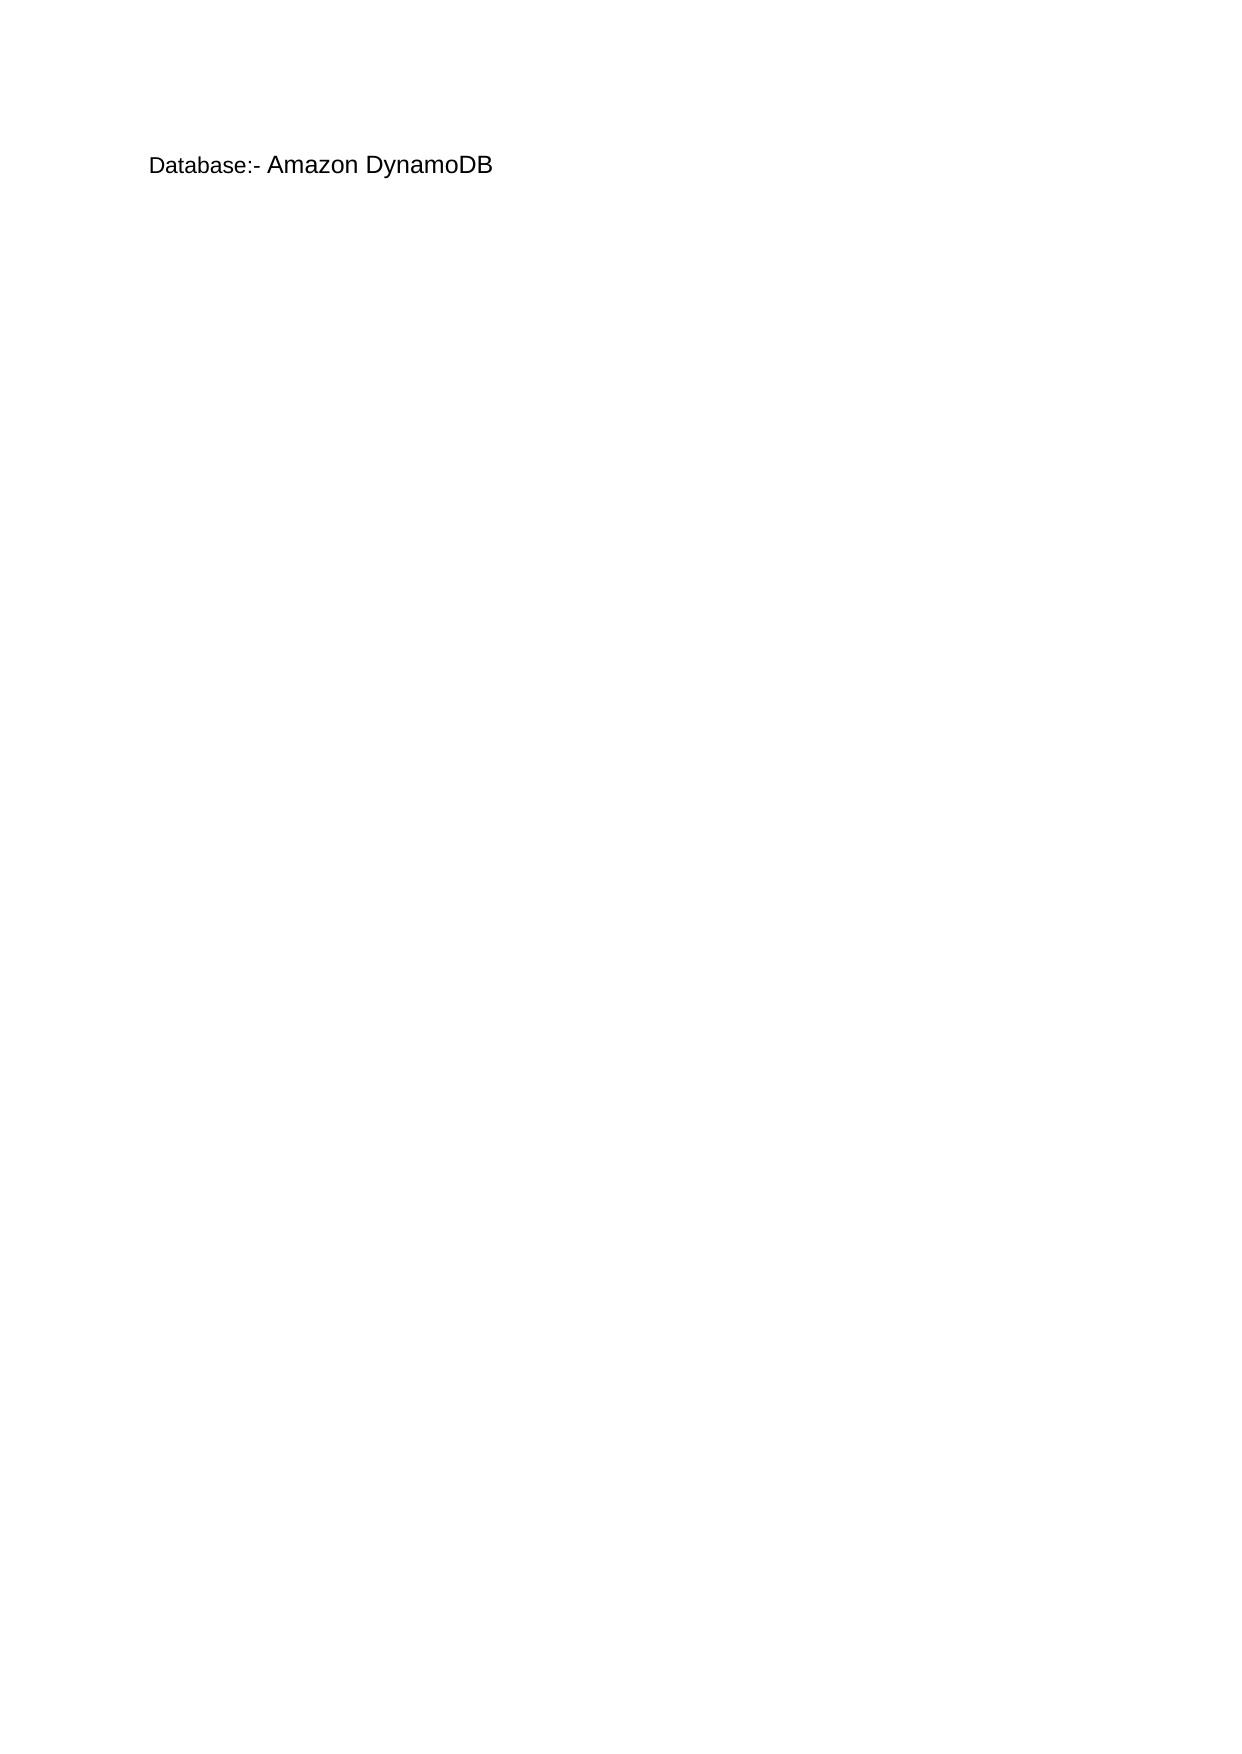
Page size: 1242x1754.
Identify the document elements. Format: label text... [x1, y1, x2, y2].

text Database:- Amazon DynamoDB [148, 150, 1078, 179]
